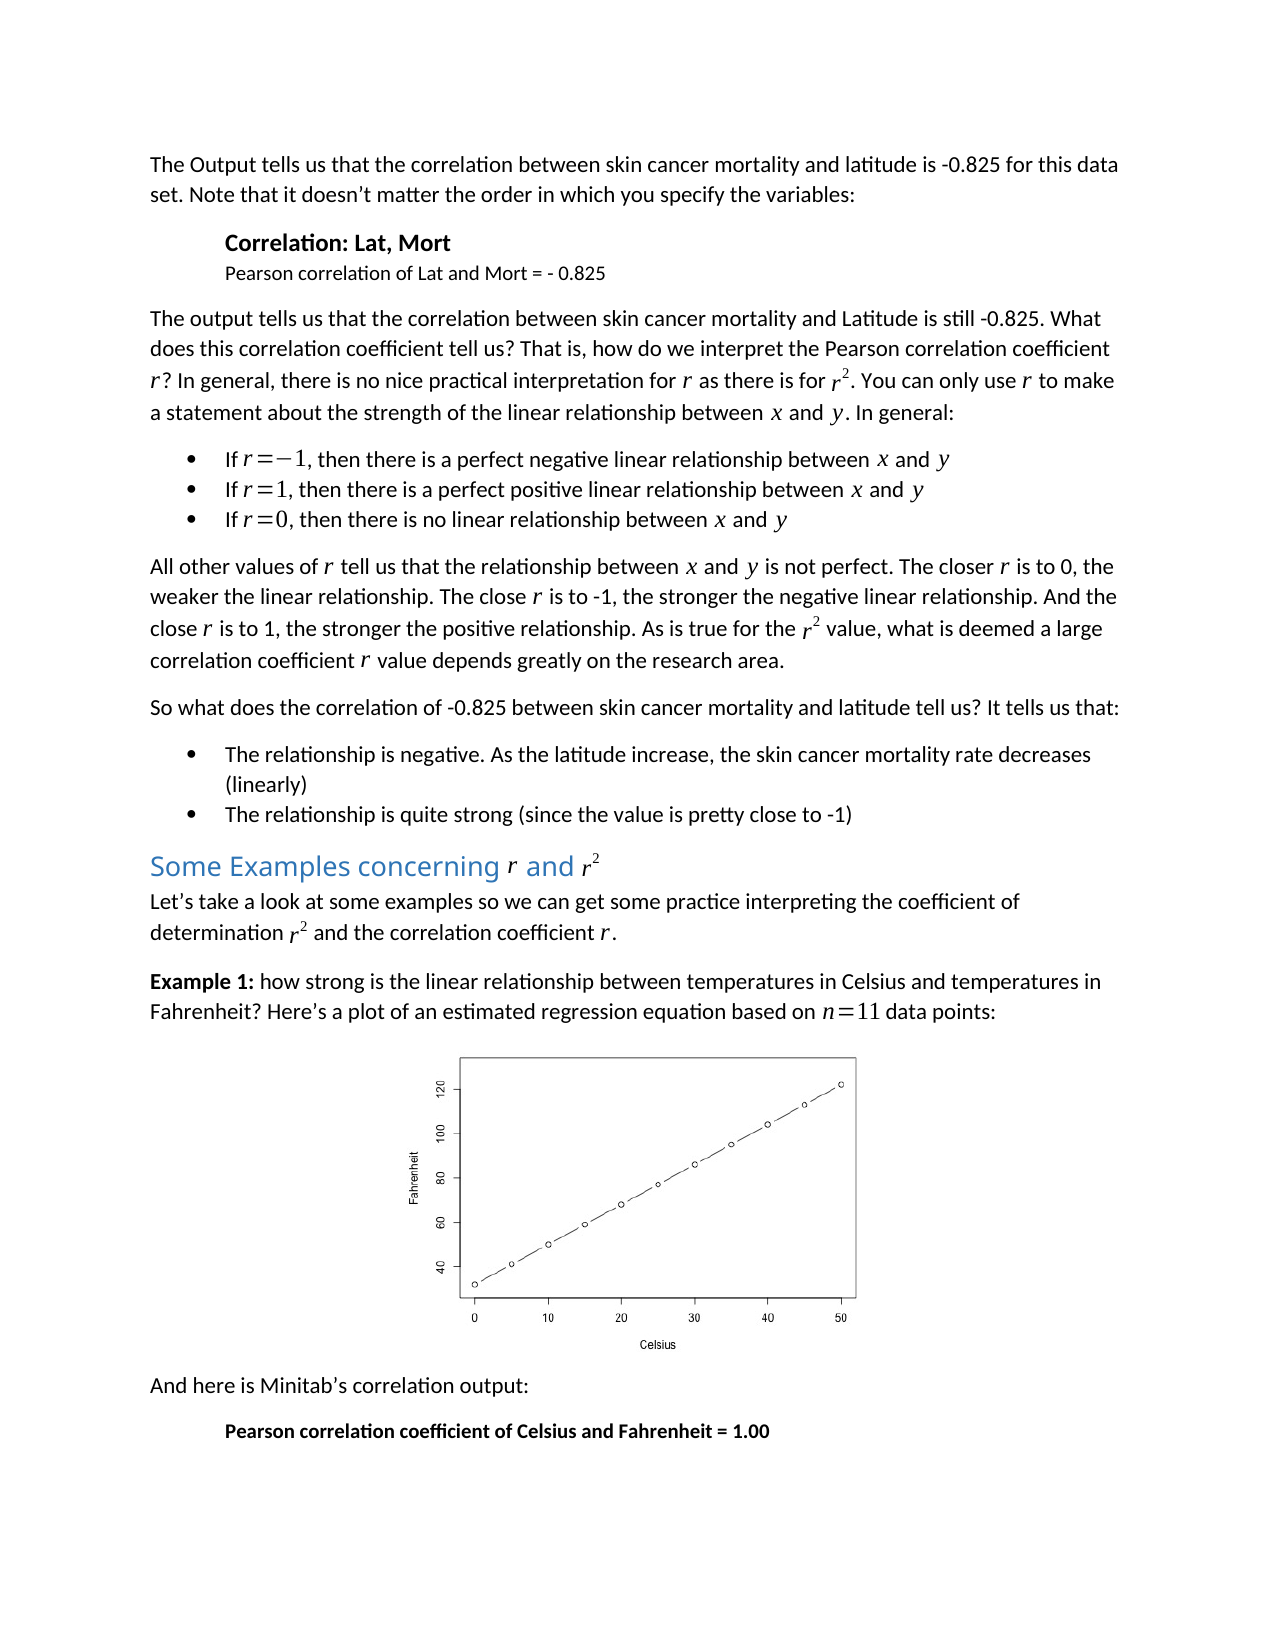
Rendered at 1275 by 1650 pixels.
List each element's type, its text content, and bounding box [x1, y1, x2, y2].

subtitle Some Examples concerning and [150, 847, 1125, 884]
text Example 1: how strong is the linear relationship between temperatures in Celsius and temperatures in Fahrenheit? Here’s a plot of an estimated regression equation based on data points: [150, 967, 1125, 1025]
list The relationship is quite strong (since the value is pretty close to -1) [187, 800, 1125, 828]
list If , then there is a perfect positive linear relationship between and [187, 475, 1125, 503]
list If , then there is a perfect negative linear relationship between and [187, 445, 1125, 473]
text Correlation: Lat, Mort [150, 227, 1125, 258]
list The relationship is negative. As the latitude increase, the skin cancer mortality rate decreases (linearly) [187, 740, 1125, 798]
picture [406, 1044, 870, 1352]
text Pearson correlation coefficient of Celsius and Fahrenheit = 1.00 [150, 1418, 1125, 1443]
text All other values of tell us that the relationship between and is not perfect. The closer is to 0, the weaker the linear relationship. The close is to -1, the stronger the negative linear relationship. And the close is to 1, the stronger the positive relationship. As is true for the value, what is deemed a large correlation coefficient value depends greatly on the research area. [150, 552, 1125, 674]
list If , then there is no linear relationship between and [187, 505, 1125, 533]
text The Output tells us that the correlation between skin cancer mortality and latitude is -0.825 for this data set. Note that it doesn’t matter the order in which you specify the variables: [150, 150, 1125, 208]
text Let’s take a look at some examples so we can get some practice interpreting the coefficient of determination and the correlation coefficient . [150, 887, 1125, 948]
text Pearson correlation of Lat and Mort = - 0.825 [150, 260, 1125, 285]
text So what does the correlation of -0.825 between skin cancer mortality and latitude tell us? It tells us that: [150, 693, 1125, 721]
text And here is Minitab’s correlation output: [150, 1371, 1125, 1399]
text The output tells us that the correlation between skin cancer mortality and Latitude is still -0.825. What does this correlation coefficient tell us? That is, how do we interpret the Pearson correlation coefficient ? In general, there is no nice practical interpretation for as there is for . You can only use to make a statement about the strength of the linear relationship between and . In general: [150, 304, 1125, 426]
